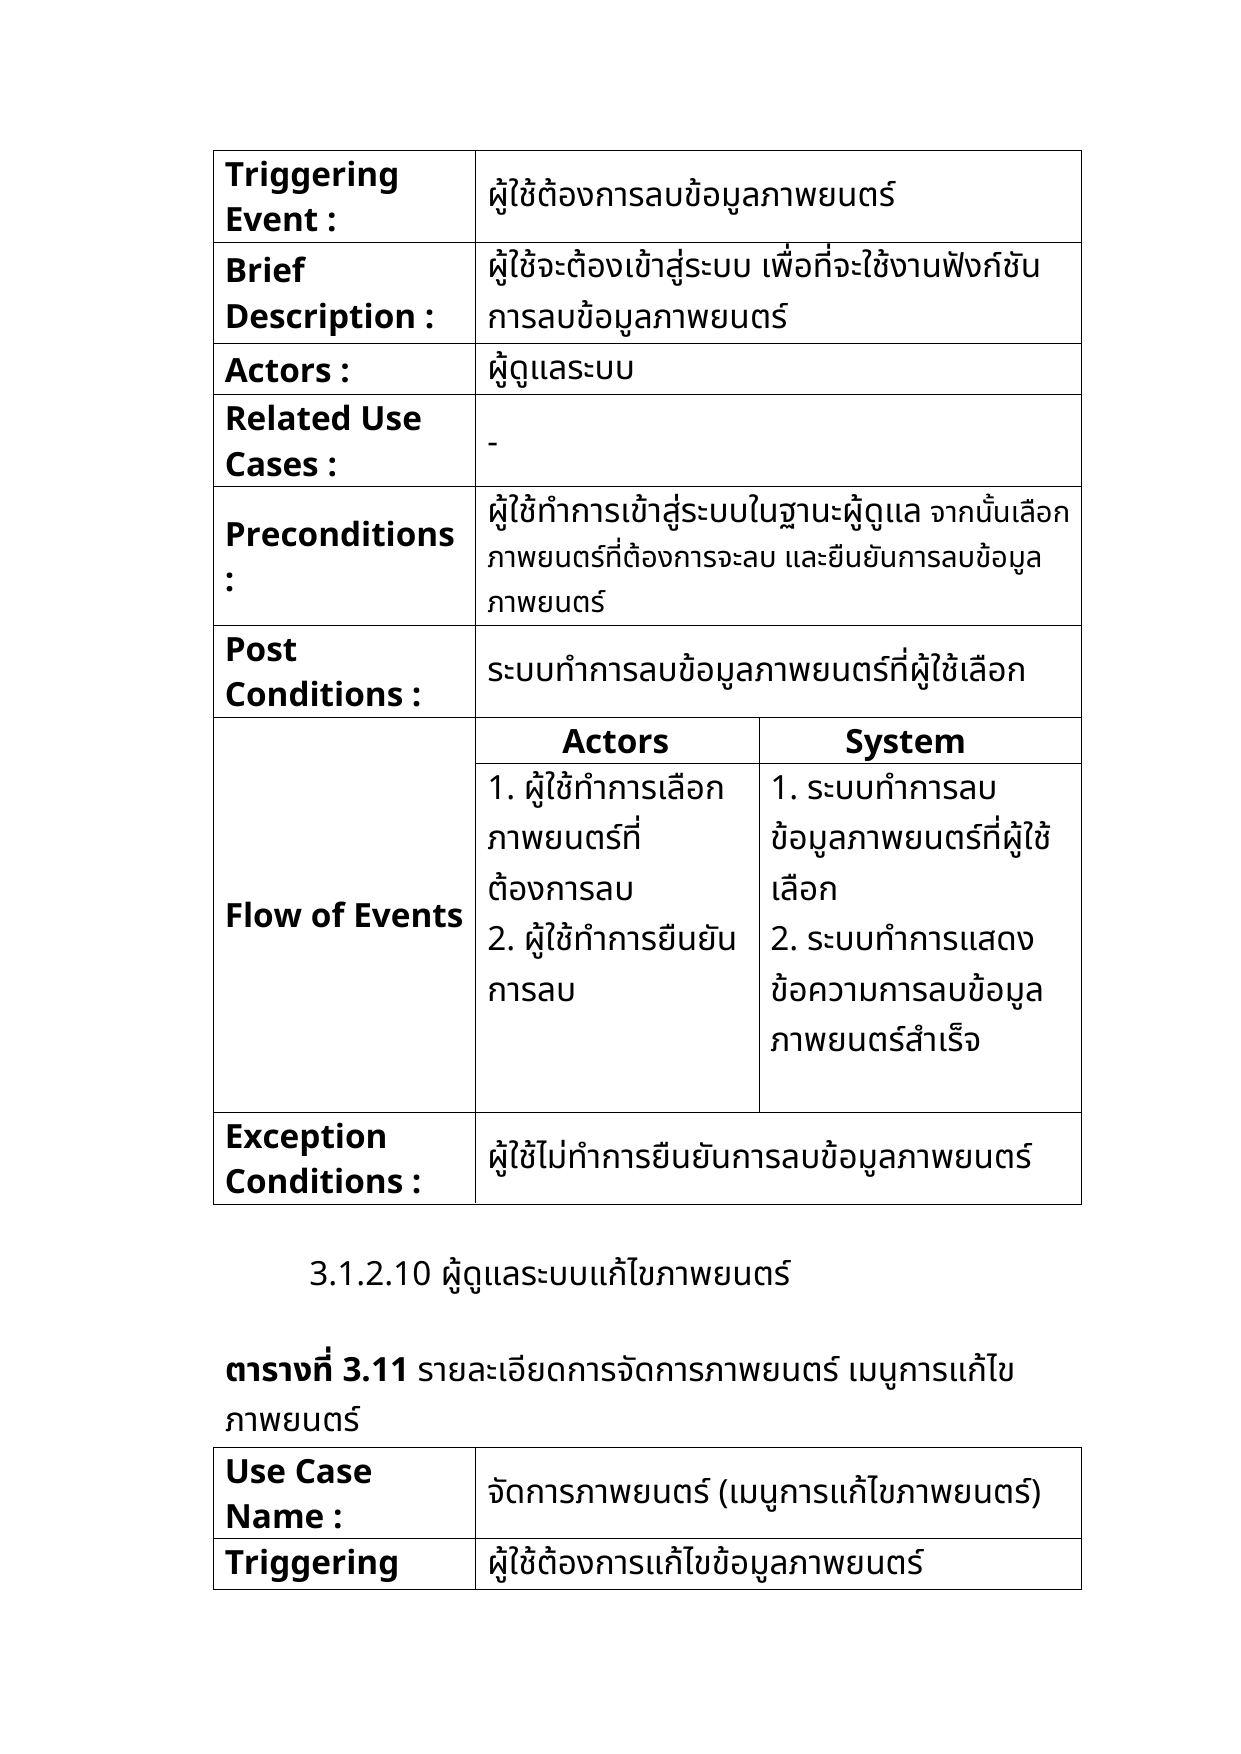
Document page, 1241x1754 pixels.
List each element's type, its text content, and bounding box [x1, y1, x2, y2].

table_cell ระบบทำการลบข้อมูลภาพยนตร์ที่ผู้ใช้เลือก [476, 626, 1081, 717]
table_cell ผู้ใช้ต้องการลบข้อมูลภาพยนตร์ [476, 151, 1081, 242]
table_cell - [476, 395, 1081, 486]
table_cell Preconditions : [214, 487, 475, 625]
table_cell ผู้ใช้ไม่ทำการยืนยันการลบข้อมูลภาพยนตร์ [476, 1113, 1081, 1203]
table_cell ผู้ดูแลระบบ [476, 344, 1081, 394]
table_cell 1. ผู้ใช้ทำการเลือกภาพยนตร์ที่ต้องการลบ 2. ผู้ใช้ทำการยืนยันการลบ [476, 764, 759, 1112]
table_cell 1. ระบบทำการลบข้อมูลภาพยนตร์ที่ผู้ใช้เลือก 2. ระบบทำการแสดงข้อความการลบข้อมูลภาพยนตร์สำเร็จ [760, 764, 1081, 1112]
table_cell Brief Description : [214, 243, 475, 343]
table_header Use Case Name : [214, 1448, 475, 1538]
table_cell Actors [476, 718, 759, 763]
table_cell System [760, 718, 1081, 763]
table_cell Triggering Event : [214, 151, 475, 242]
text ตารางที่ 3.11 รายละเอียดการจัดการภาพยนตร์ เมนูการแก้ไขภาพยนตร์ [225, 1346, 1090, 1447]
table_cell Exception Conditions : [214, 1113, 475, 1203]
table_cell Related Use Cases : [214, 395, 475, 486]
table_cell Post Conditions : [214, 626, 475, 717]
table_header จัดการภาพยนตร์ (เมนูการแก้ไขภาพยนตร์) [476, 1448, 1081, 1538]
list ผู้ดูแลระบบแก้ไขภาพยนตร์ [225, 1249, 1090, 1300]
table_cell Triggering Event : [214, 1539, 475, 1589]
table_cell Actors : [214, 344, 475, 394]
table_cell Flow of Events [214, 718, 475, 1112]
table_cell ผู้ใช้ทำการเข้าสู่ระบบในฐานะผู้ดูแล จากนั้นเลือกภาพยนตร์ที่ต้องการจะลบ และยืนยันการลบข้อมูลภาพยนตร์ [476, 487, 1081, 625]
table_cell ผู้ใช้จะต้องเข้าสู่ระบบ เพื่อที่จะใช้งานฟังก์ชันการลบข้อมูลภาพยนตร์ [476, 243, 1081, 343]
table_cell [476, 1539, 1081, 1589]
